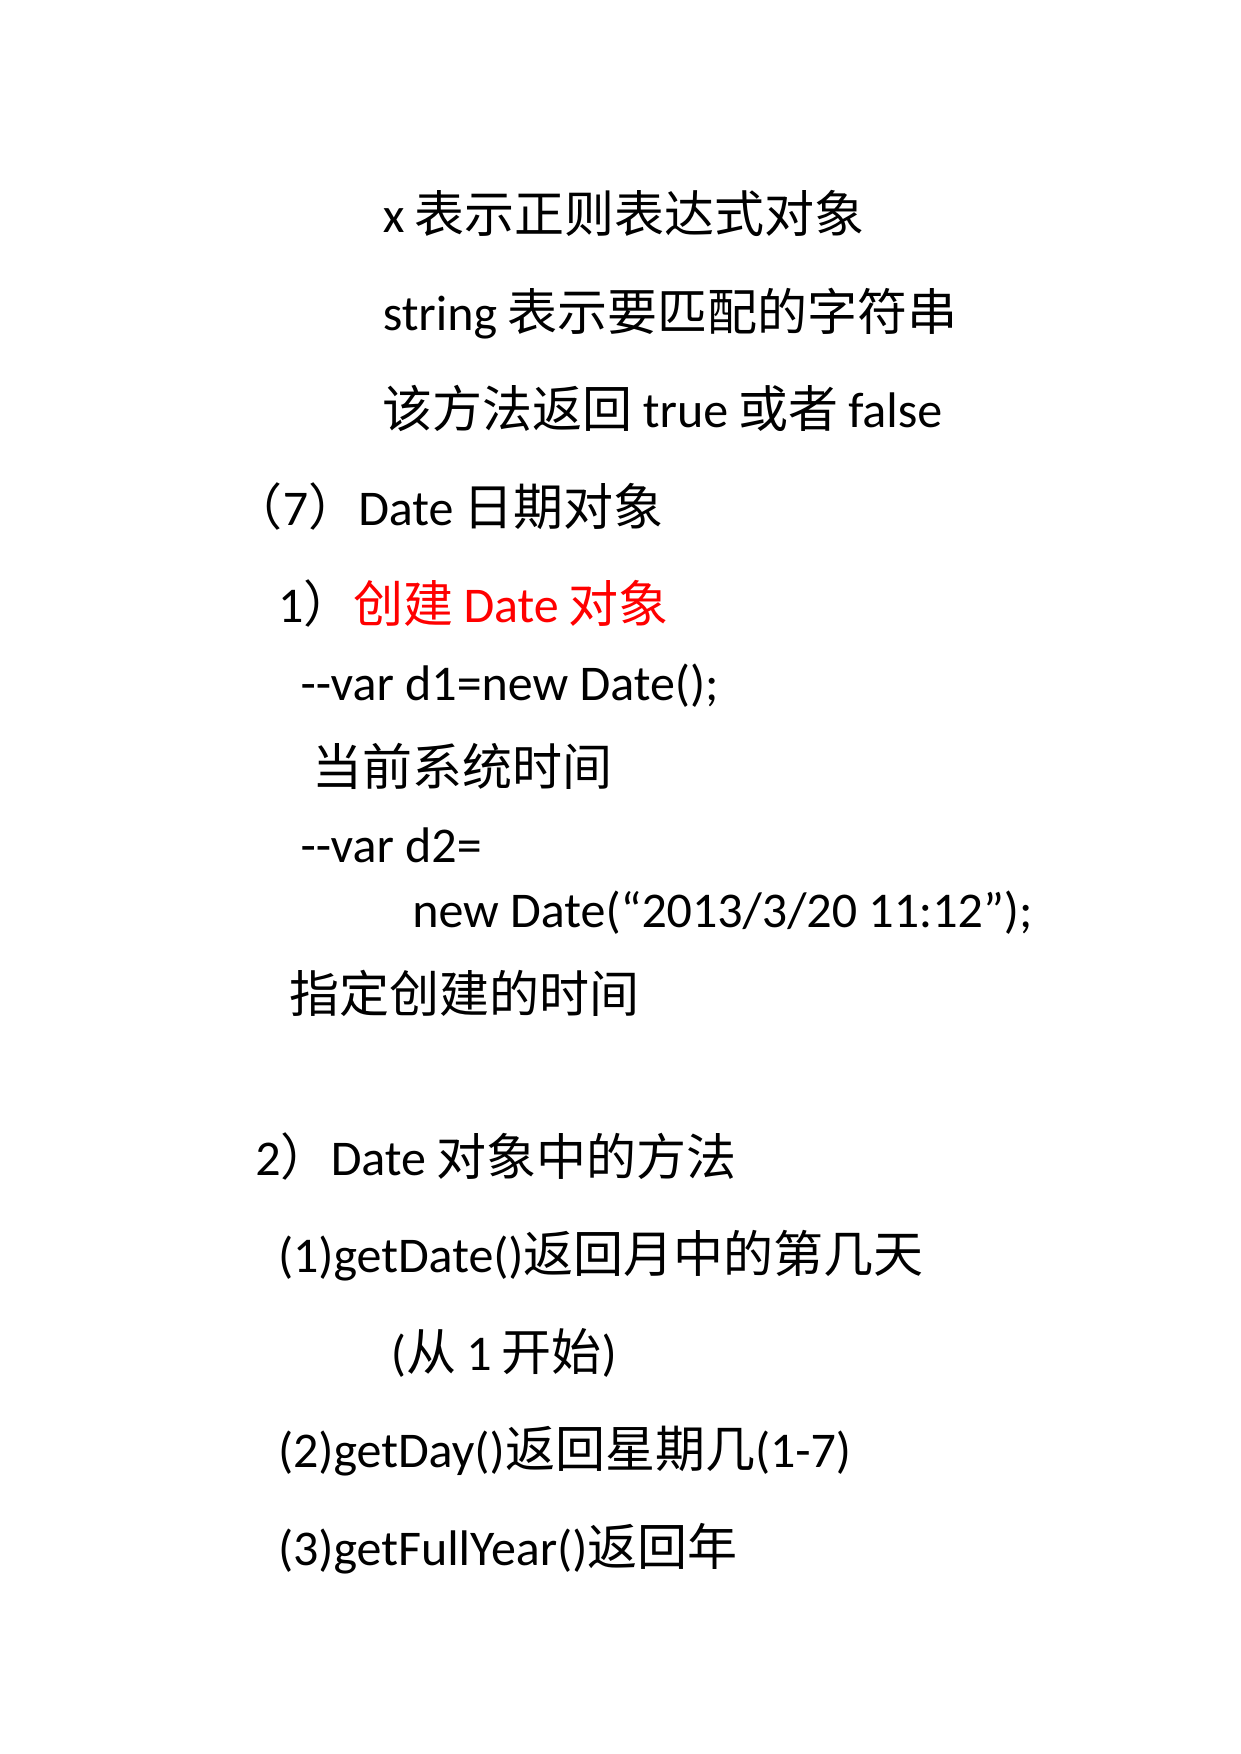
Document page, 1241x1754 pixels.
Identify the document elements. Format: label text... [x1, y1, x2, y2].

text 1）创建Date对象 [187, 552, 1053, 649]
text (3)getFullYear()返回年 [187, 1494, 1053, 1592]
text x表示正则表达式对象 [187, 162, 1053, 259]
text (2)getDay()返回星期几(1-7) [187, 1397, 1053, 1494]
text (从1开始) [187, 1299, 1053, 1397]
text （7）Date日期对象 [187, 454, 1053, 552]
text 指定创建的时间 [187, 942, 1053, 1039]
text --var d2= [187, 812, 1053, 877]
text (1)getDate()返回月中的第几天 [187, 1202, 1053, 1299]
text new Date(“2013/3/20 11:12”); [412, 877, 1053, 942]
text 2）Date对象中的方法 [187, 1104, 1053, 1202]
text 该方法返回true或者false [187, 357, 1053, 454]
text 当前系统时间 [187, 714, 1053, 812]
text --var d1=new Date(); [187, 649, 1053, 714]
text string表示要匹配的字符串 [187, 259, 1053, 357]
